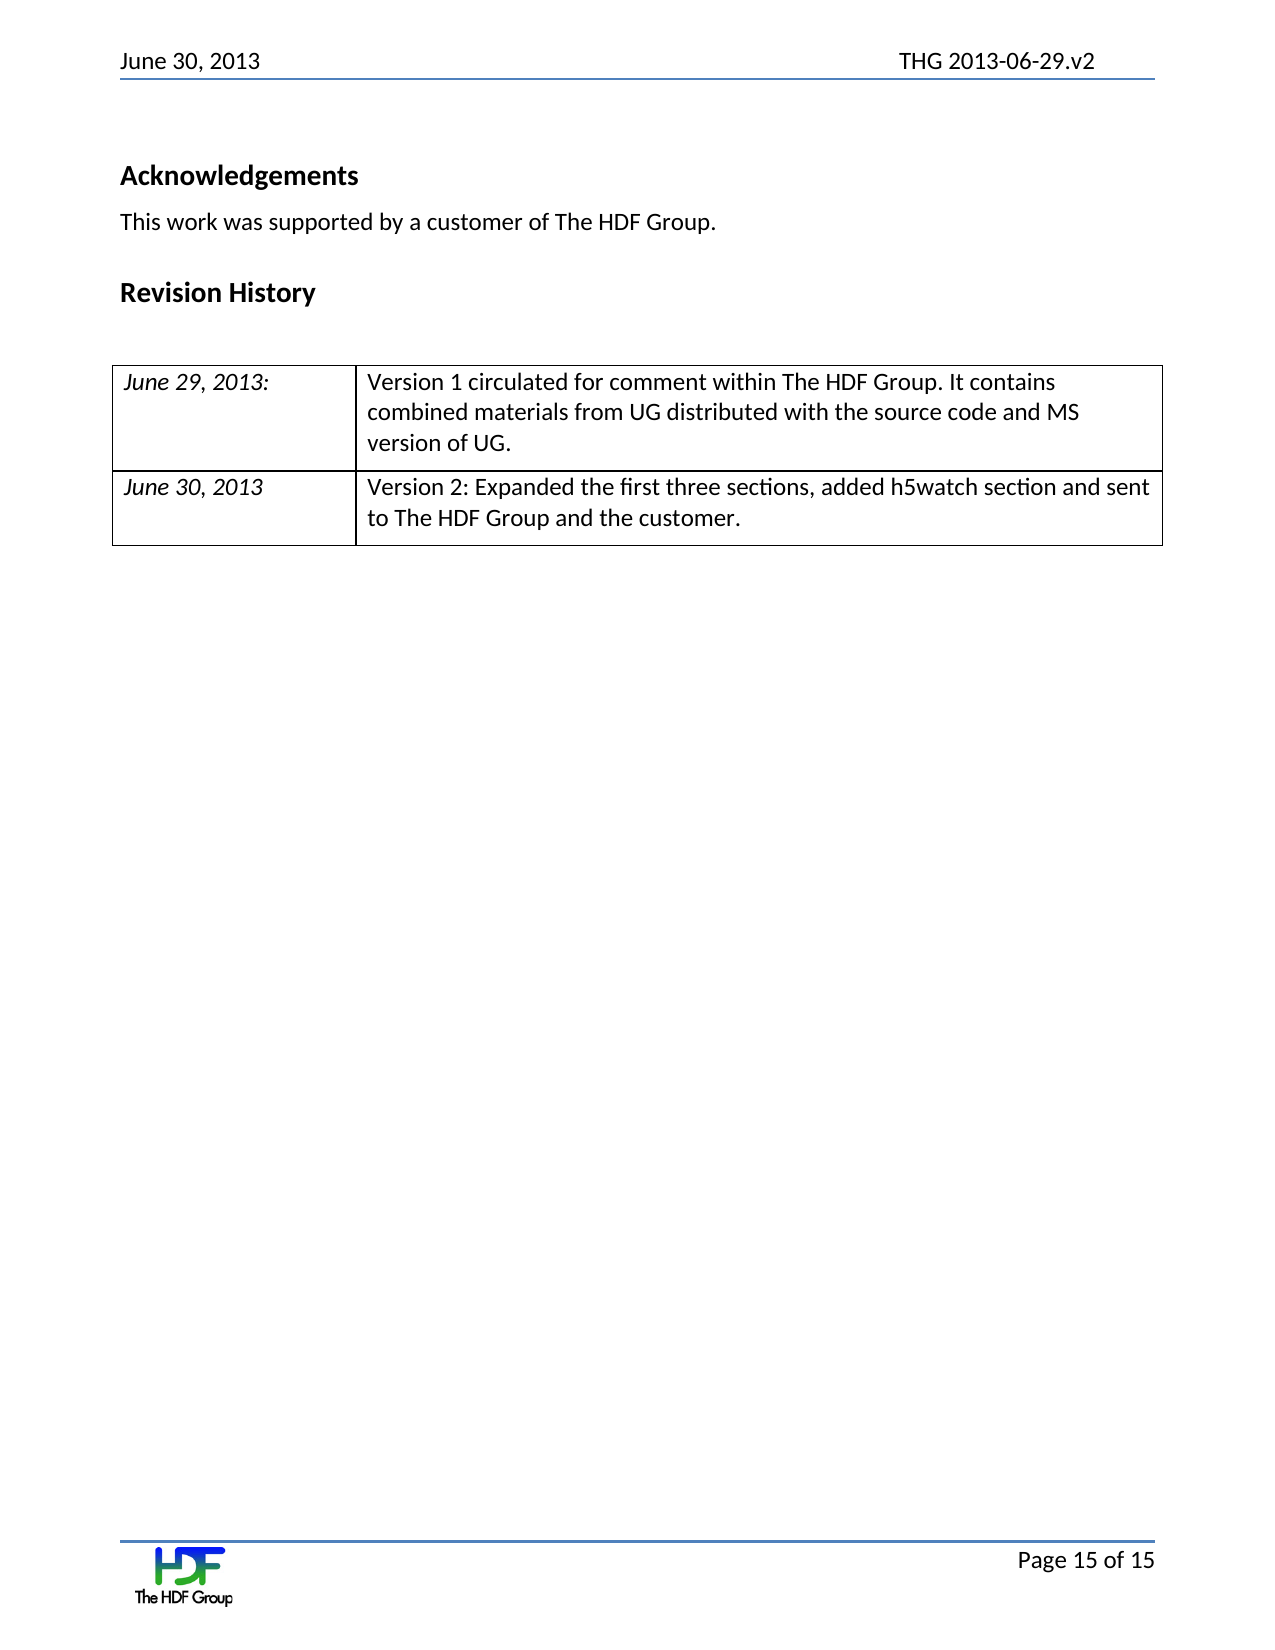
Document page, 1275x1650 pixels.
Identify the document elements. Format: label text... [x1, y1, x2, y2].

table_cell Version 2: Expanded the first three sections, added h5watch section and sent to The HDF Group and the customer. [357, 472, 1162, 545]
picture [135, 1547, 233, 1607]
text This work was supported by a customer of The HDF Group. [120, 206, 1155, 236]
subtitle Acknowledgements [120, 157, 1155, 193]
table_header June 29, 2013: [113, 366, 355, 470]
subtitle Revision History [120, 274, 1155, 309]
table_header Version 1 circulated for comment within The HDF Group. It contains combined materials from UG distributed with the source code and MS version of UG. [357, 366, 1162, 470]
table_cell June 30, 2013 [113, 472, 355, 545]
